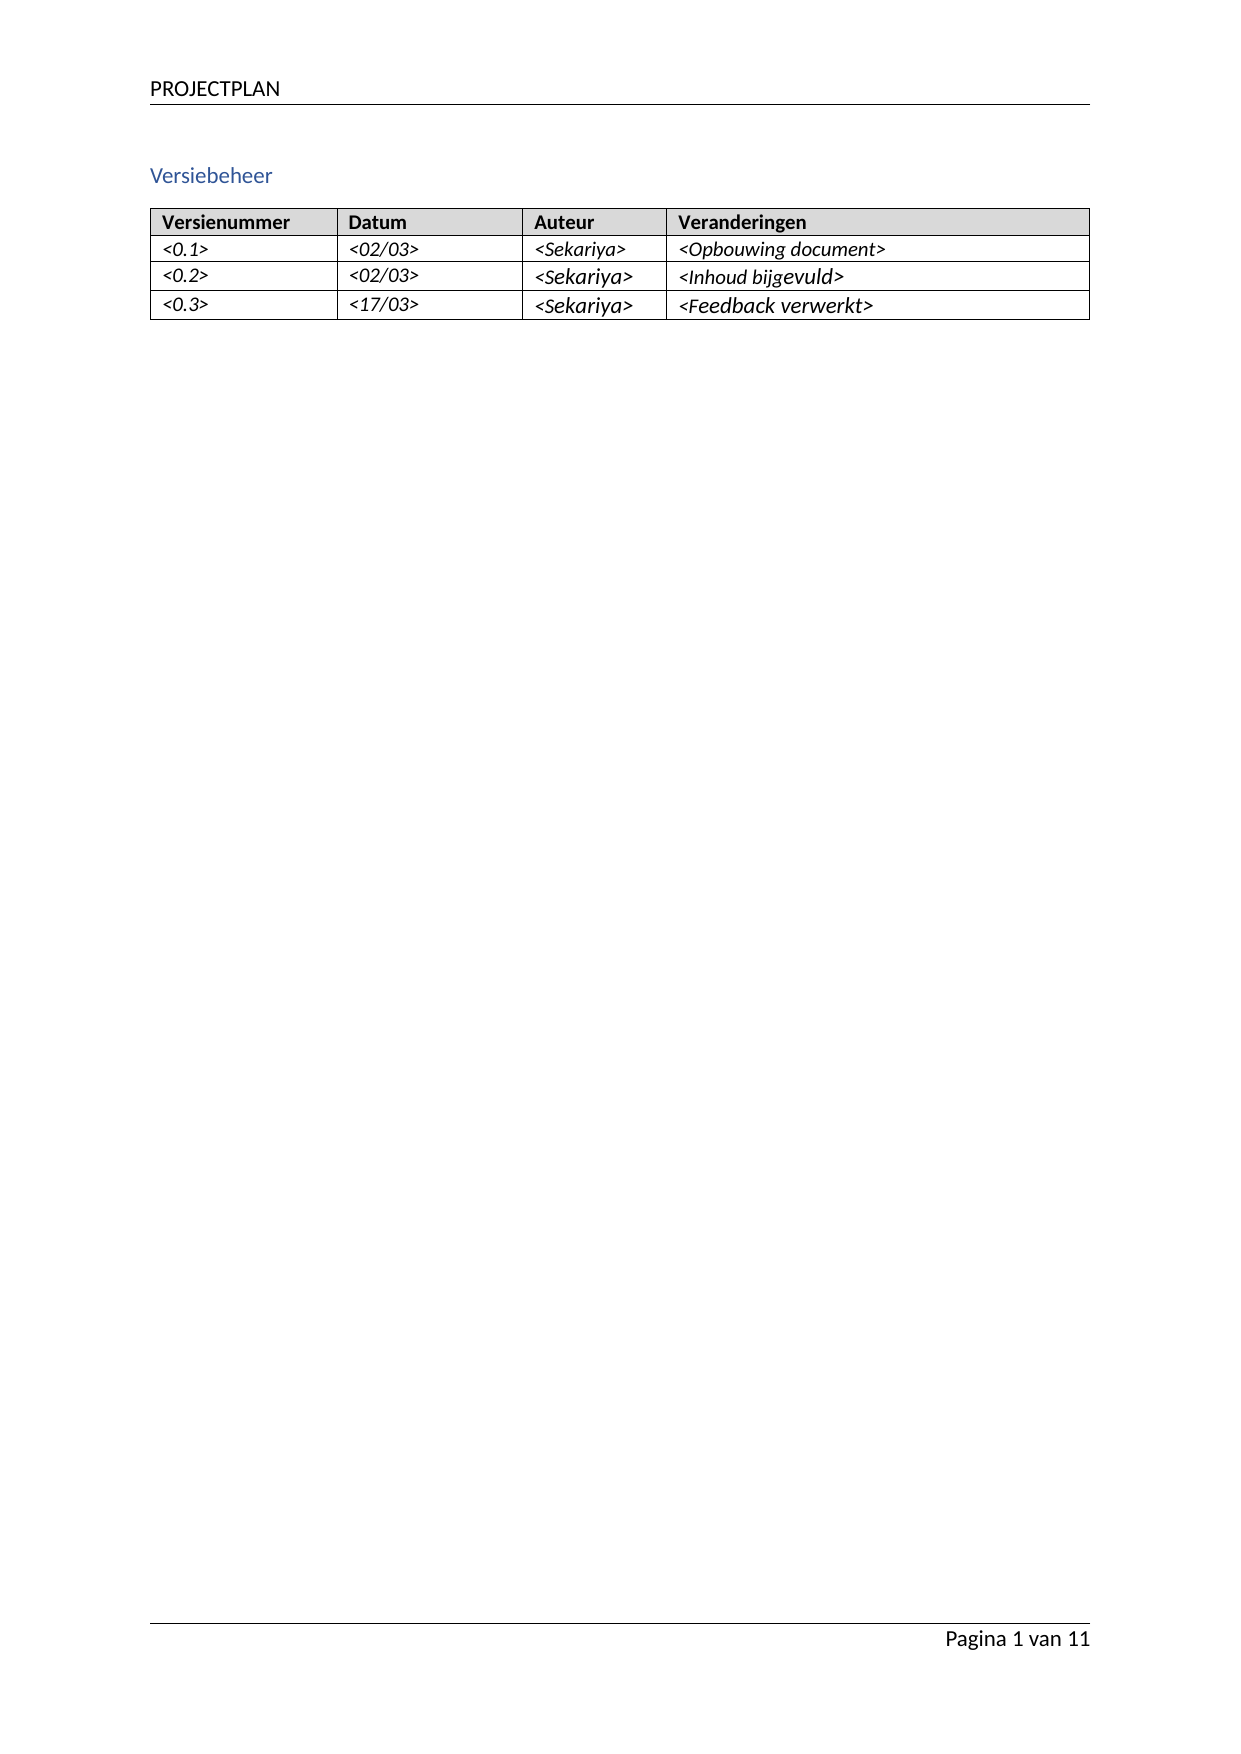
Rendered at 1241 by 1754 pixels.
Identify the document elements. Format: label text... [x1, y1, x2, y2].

table_cell <17/03> [338, 291, 522, 319]
table_header Datum [338, 209, 522, 235]
table_header Veranderingen [667, 209, 1089, 235]
table_header Versienummer [151, 209, 337, 235]
table_cell <Sekariya> [523, 236, 666, 261]
table_cell <Opbouwing document> [667, 236, 1089, 261]
table_cell <Inhoud bijgevuld> [667, 262, 1089, 290]
table_cell <02/03> [338, 262, 522, 290]
table_cell <0.2> [151, 262, 337, 290]
table_cell <Feedback verwerkt> [667, 291, 1089, 319]
table_cell <02/03> [338, 236, 522, 261]
table_cell <Sekariya> [523, 262, 666, 290]
table_cell <0.3> [151, 291, 337, 319]
table_cell <Sekariya> [523, 291, 666, 319]
table_header Auteur [523, 209, 666, 235]
text Versiebeheer [150, 161, 1090, 189]
table_cell <0.1> [151, 236, 337, 261]
